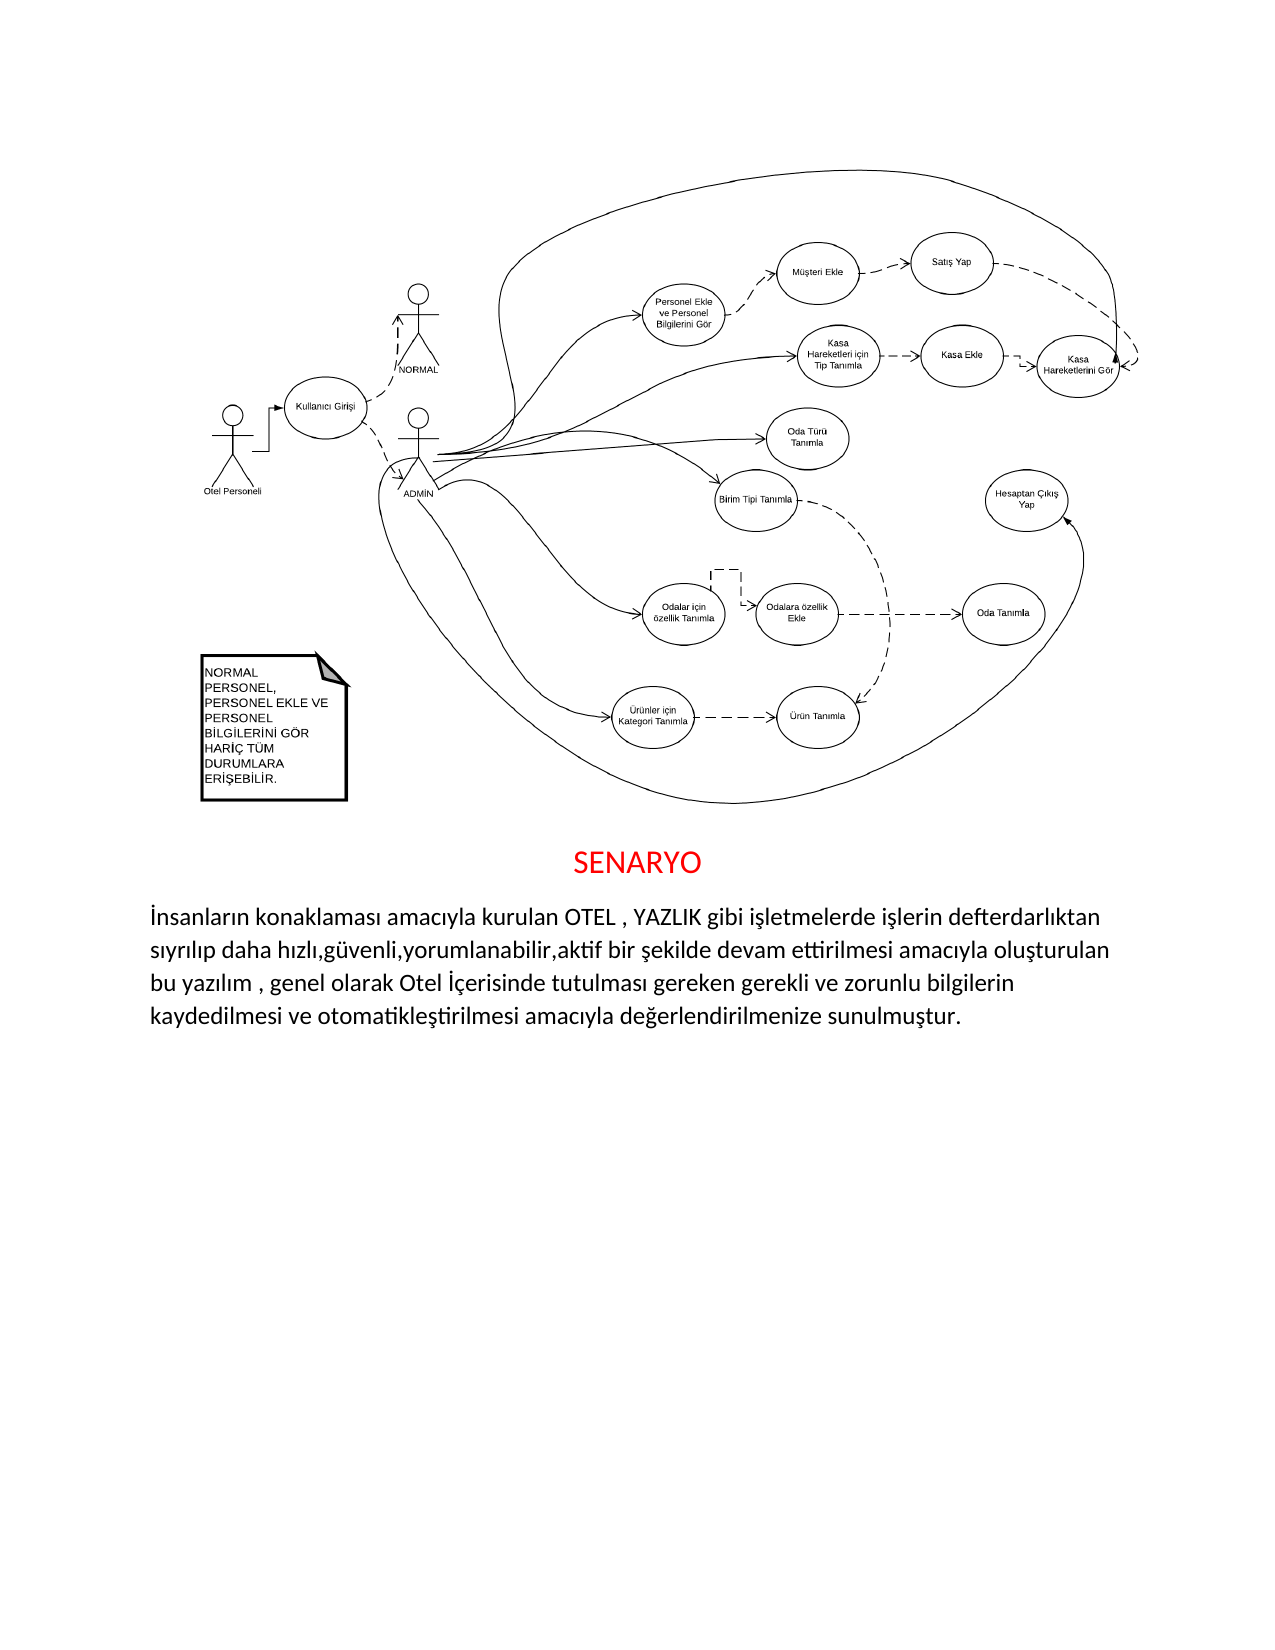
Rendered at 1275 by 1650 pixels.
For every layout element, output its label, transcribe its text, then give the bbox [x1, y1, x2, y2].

picture [150, 150, 1155, 822]
text SENARYO [150, 841, 1125, 882]
text İnsanların konaklaması amacıyla kurulan OTEL , YAZLIK gibi işletmelerde işlerin defterdarlıktan sıyrılıp daha hızlı,güvenli,yorumlanabilir,aktif bir şekilde devam ettirilmesi amacıyla oluşturulan bu yazılım , genel olarak Otel İçerisinde tutulması gereken gerekli ve zorunlu bilgilerin kaydedilmesi ve otomatikleştirilmesi amacıyla değerlendirilmenize sunulmuştur. [150, 902, 1125, 1031]
